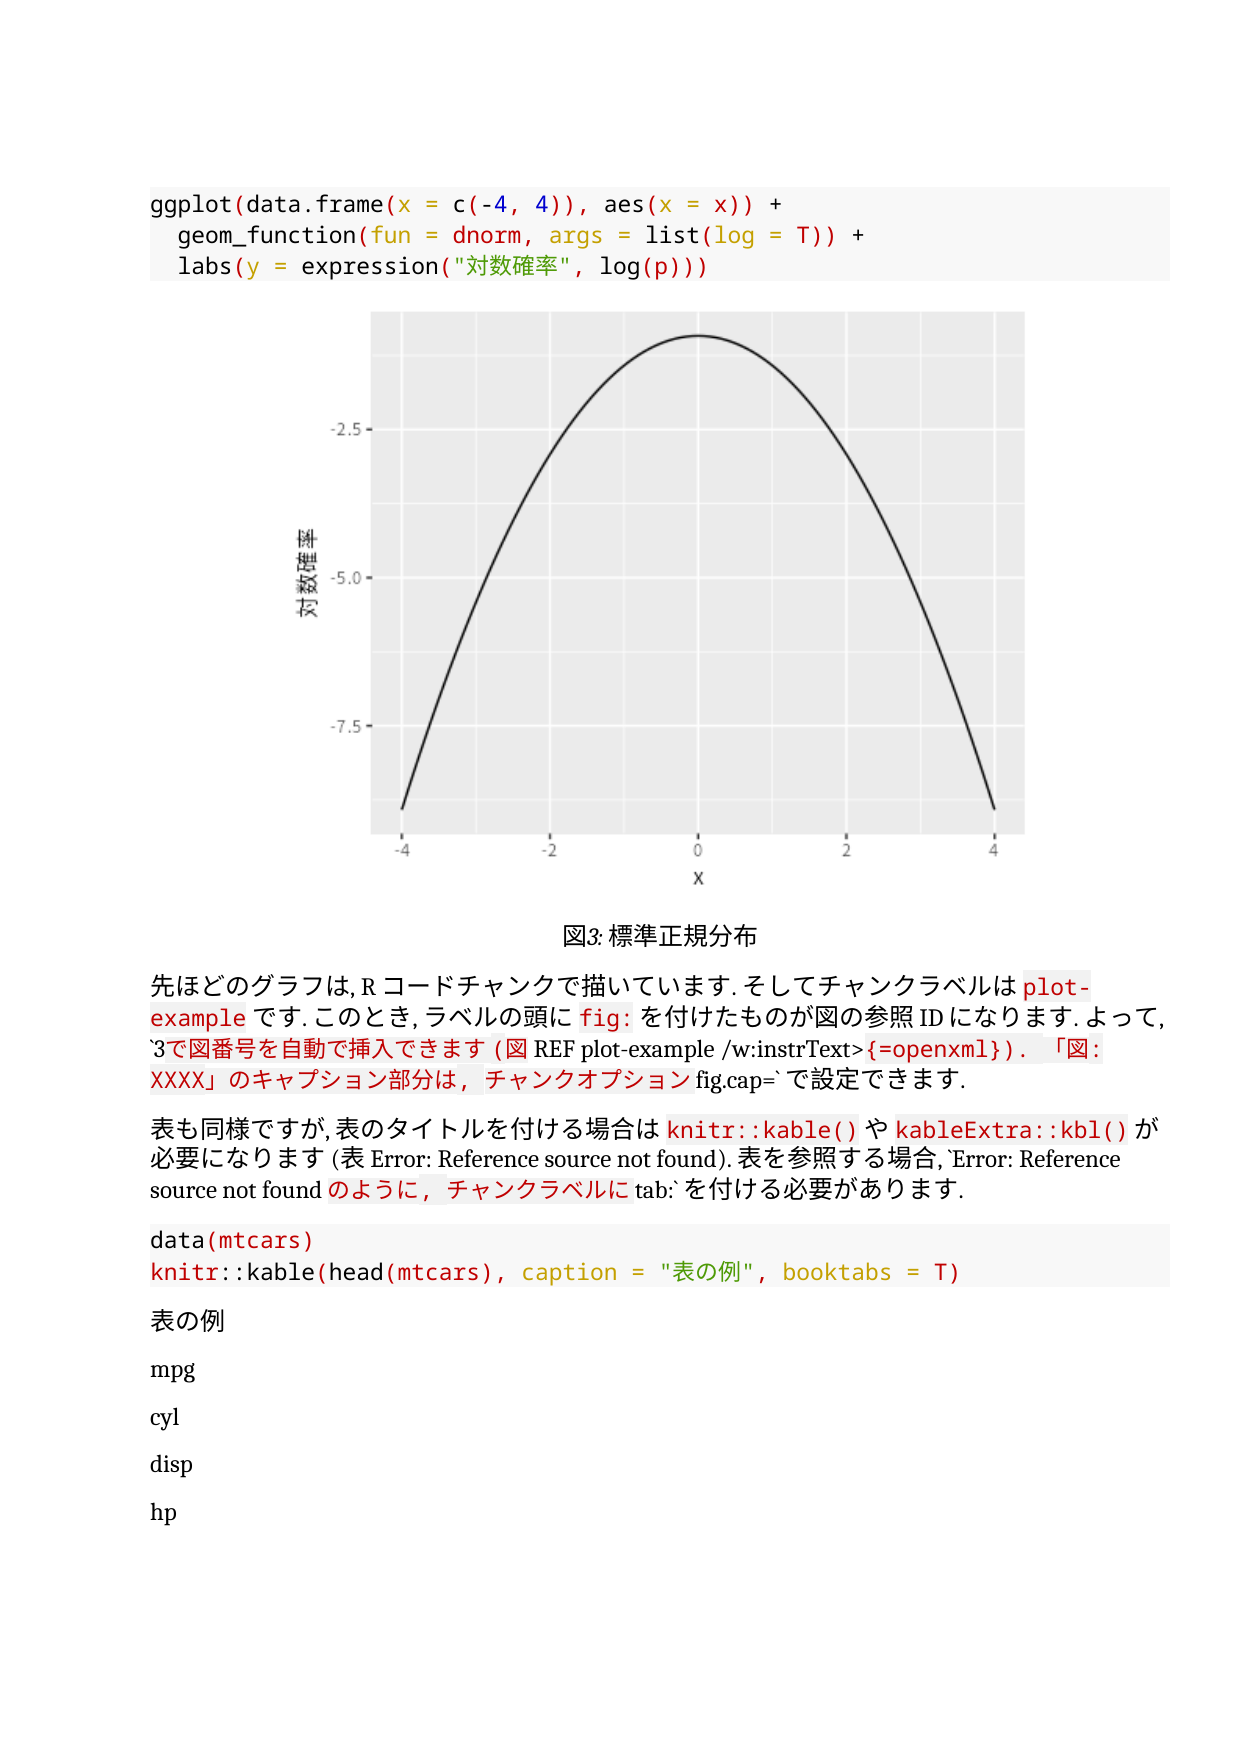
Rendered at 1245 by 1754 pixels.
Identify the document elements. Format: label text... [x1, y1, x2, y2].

text 図: 標準正規分布 [150, 923, 1170, 952]
text 先ほどのグラフは, R コードチャンクで描いています. そしてチャンクラベルは plot-example です. このとき, ラベルの頭に fig: を付けたものが図の参照IDになります. よって, `で図番号を自動で挿入できます (図 REF plot-example /w:instrText>{=openxml}). 「図: XXXX」のキャプション部分は, チャンクオプションfig.cap=` で設定できます. [150, 970, 1170, 1095]
text cyl [150, 1402, 1170, 1431]
text data(mtcars) knitr::kable(head(mtcars), caption = "表の例", booktabs = T) [315, 1224, 1170, 1287]
text mpg [150, 1355, 1170, 1384]
picture [285, 302, 1035, 902]
text disp [150, 1450, 1170, 1479]
text hp [150, 1497, 1170, 1526]
text 表の例 [150, 1307, 1170, 1336]
text ggplot(data.frame(x = c(-4, 4)), aes(x = x)) + geom_function(fun = dnorm, args = list(log = T)) + labs(y = expression("対数確率", log(p))) [150, 187, 1170, 281]
